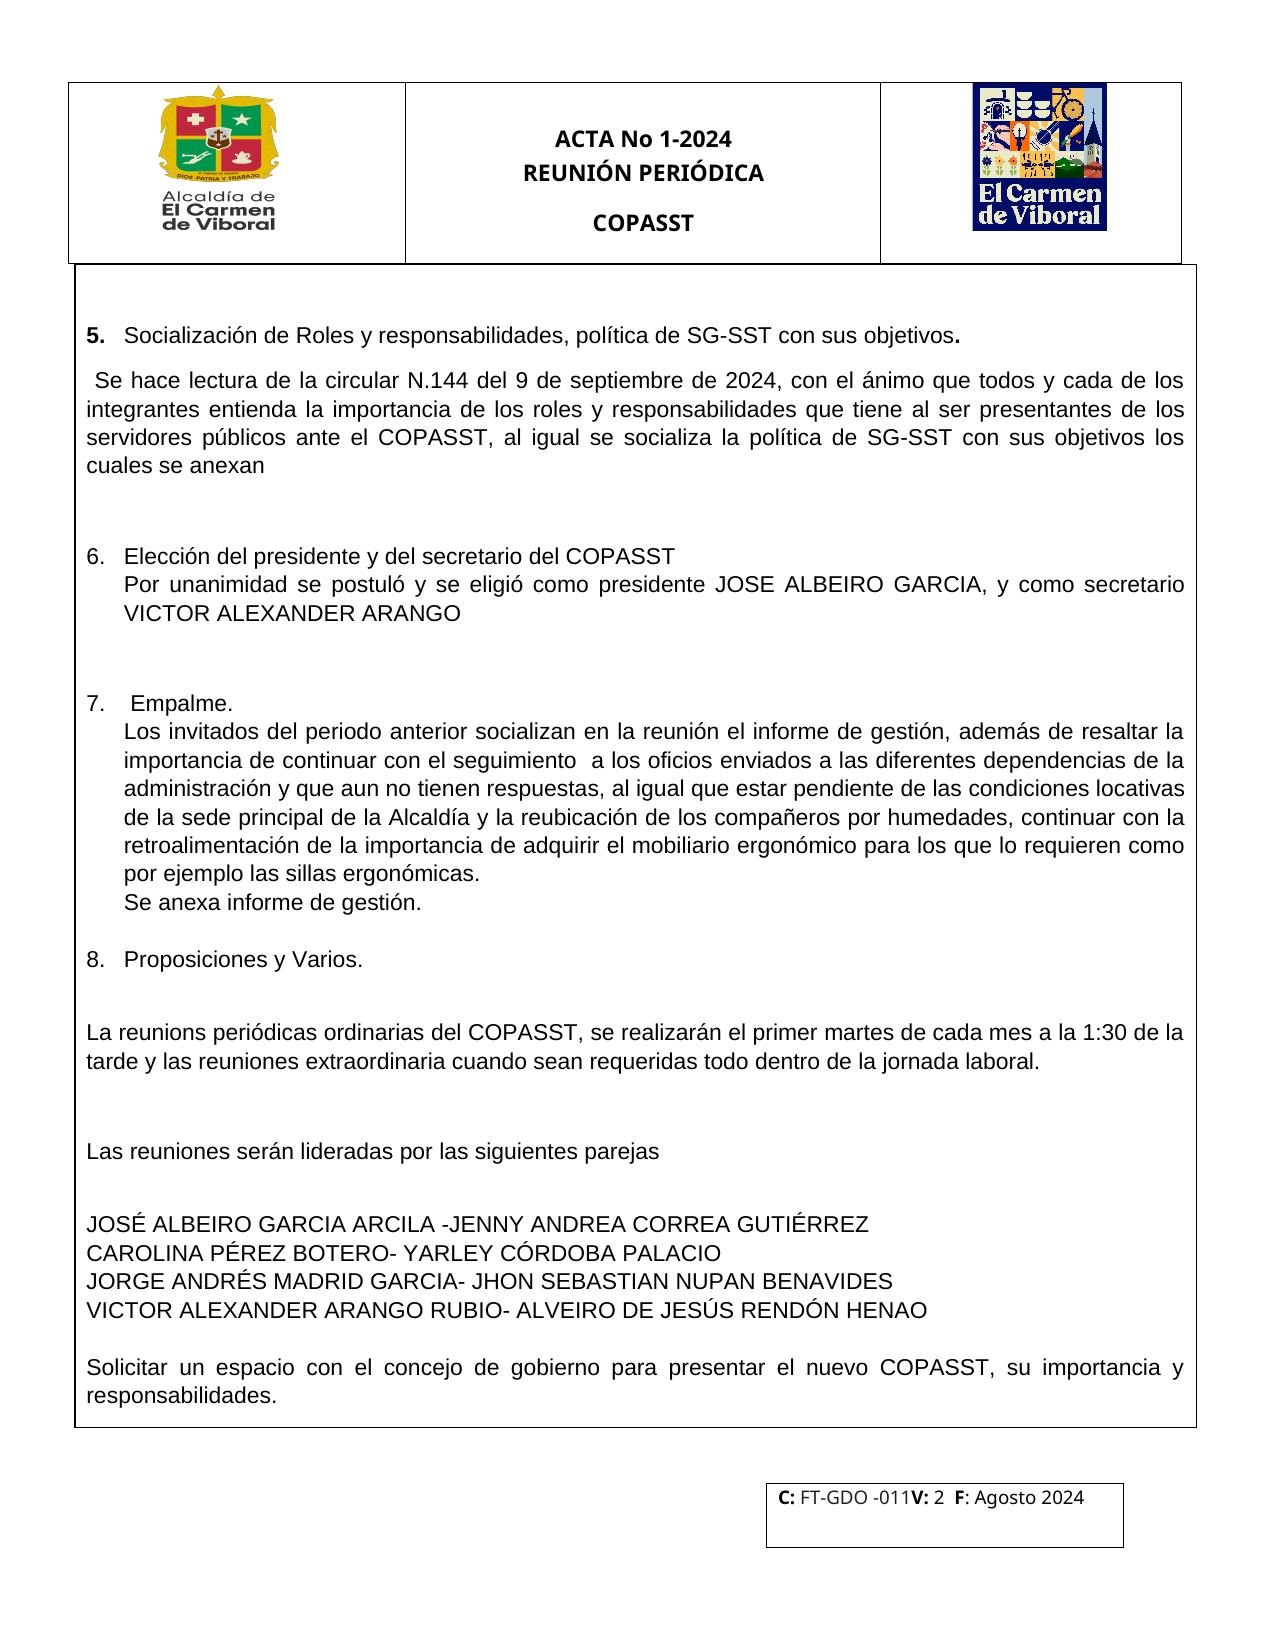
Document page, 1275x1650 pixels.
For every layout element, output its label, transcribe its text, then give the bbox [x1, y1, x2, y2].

picture [972, 83, 1107, 231]
picture [155, 83, 282, 233]
